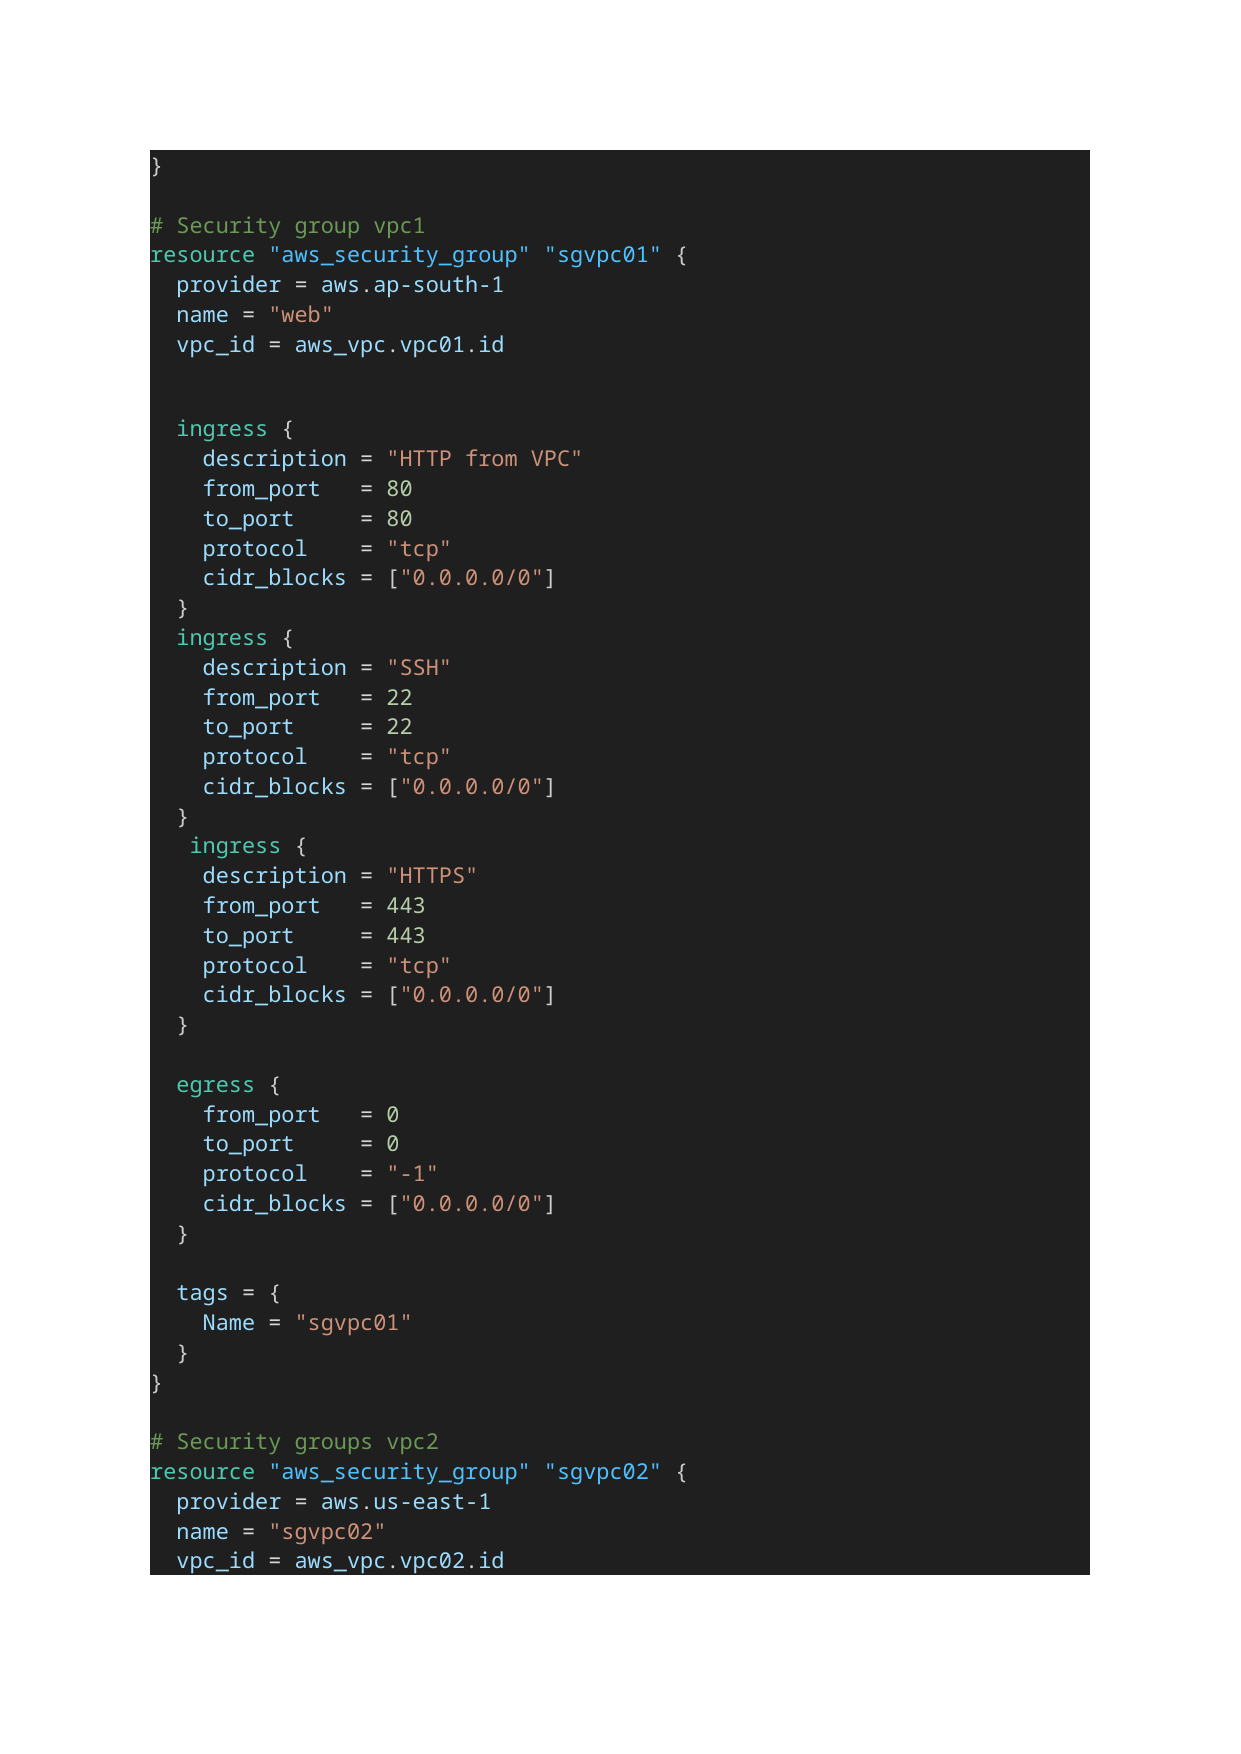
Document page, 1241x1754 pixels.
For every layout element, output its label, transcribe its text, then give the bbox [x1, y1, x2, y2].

text cidr_blocks = ["0.0.0.0/0"] [150, 1188, 1090, 1218]
text from_port = 80 [150, 473, 1090, 503]
text to_port = 80 [150, 503, 1090, 532]
text vpc_id = aws_vpc.vpc02.id [150, 1545, 1090, 1575]
text } [150, 1337, 1090, 1367]
text cidr_blocks = ["0.0.0.0/0"] [150, 979, 1090, 1009]
text tags = { [150, 1277, 1090, 1307]
text ingress { [150, 830, 1090, 860]
text from_port = 0 [150, 1098, 1090, 1128]
text cidr_blocks = ["0.0.0.0/0"] [150, 562, 1090, 592]
text to_port = 22 [150, 711, 1090, 741]
text ingress { [150, 622, 1090, 652]
text description = "HTTPS" [150, 860, 1090, 890]
text name = "sgvpc02" [150, 1516, 1090, 1545]
text egress { [150, 1069, 1090, 1098]
text to_port = 0 [150, 1128, 1090, 1158]
text } [150, 592, 1090, 622]
text } [150, 801, 1090, 830]
text vpc_id = aws_vpc.vpc01.id [150, 329, 1090, 358]
text to_port = 443 [150, 920, 1090, 949]
text } [150, 1218, 1090, 1247]
text ingress { [150, 413, 1090, 443]
text from_port = 443 [150, 890, 1090, 920]
text cidr_blocks = ["0.0.0.0/0"] [150, 771, 1090, 801]
text protocol = "tcp" [150, 741, 1090, 771]
text provider = aws.ap-south-1 [150, 269, 1090, 299]
text } [150, 150, 1090, 180]
text protocol = "-1" [150, 1158, 1090, 1188]
text Name = "sgvpc01" [150, 1307, 1090, 1337]
text # Security groups vpc2 [150, 1426, 1090, 1456]
text # Security group vpc1 [150, 209, 1090, 239]
text name = "web" [150, 299, 1090, 329]
text protocol = "tcp" [150, 532, 1090, 562]
text from_port = 22 [150, 681, 1090, 711]
text description = "HTTP from VPC" [150, 443, 1090, 473]
text } [150, 1009, 1090, 1039]
text resource "aws_security_group" "sgvpc01" { [150, 239, 1090, 269]
text protocol = "tcp" [150, 949, 1090, 979]
text resource "aws_security_group" "sgvpc02" { [150, 1456, 1090, 1486]
text description = "SSH" [150, 652, 1090, 681]
text provider = aws.us-east-1 [150, 1486, 1090, 1516]
text } [150, 1367, 1090, 1396]
